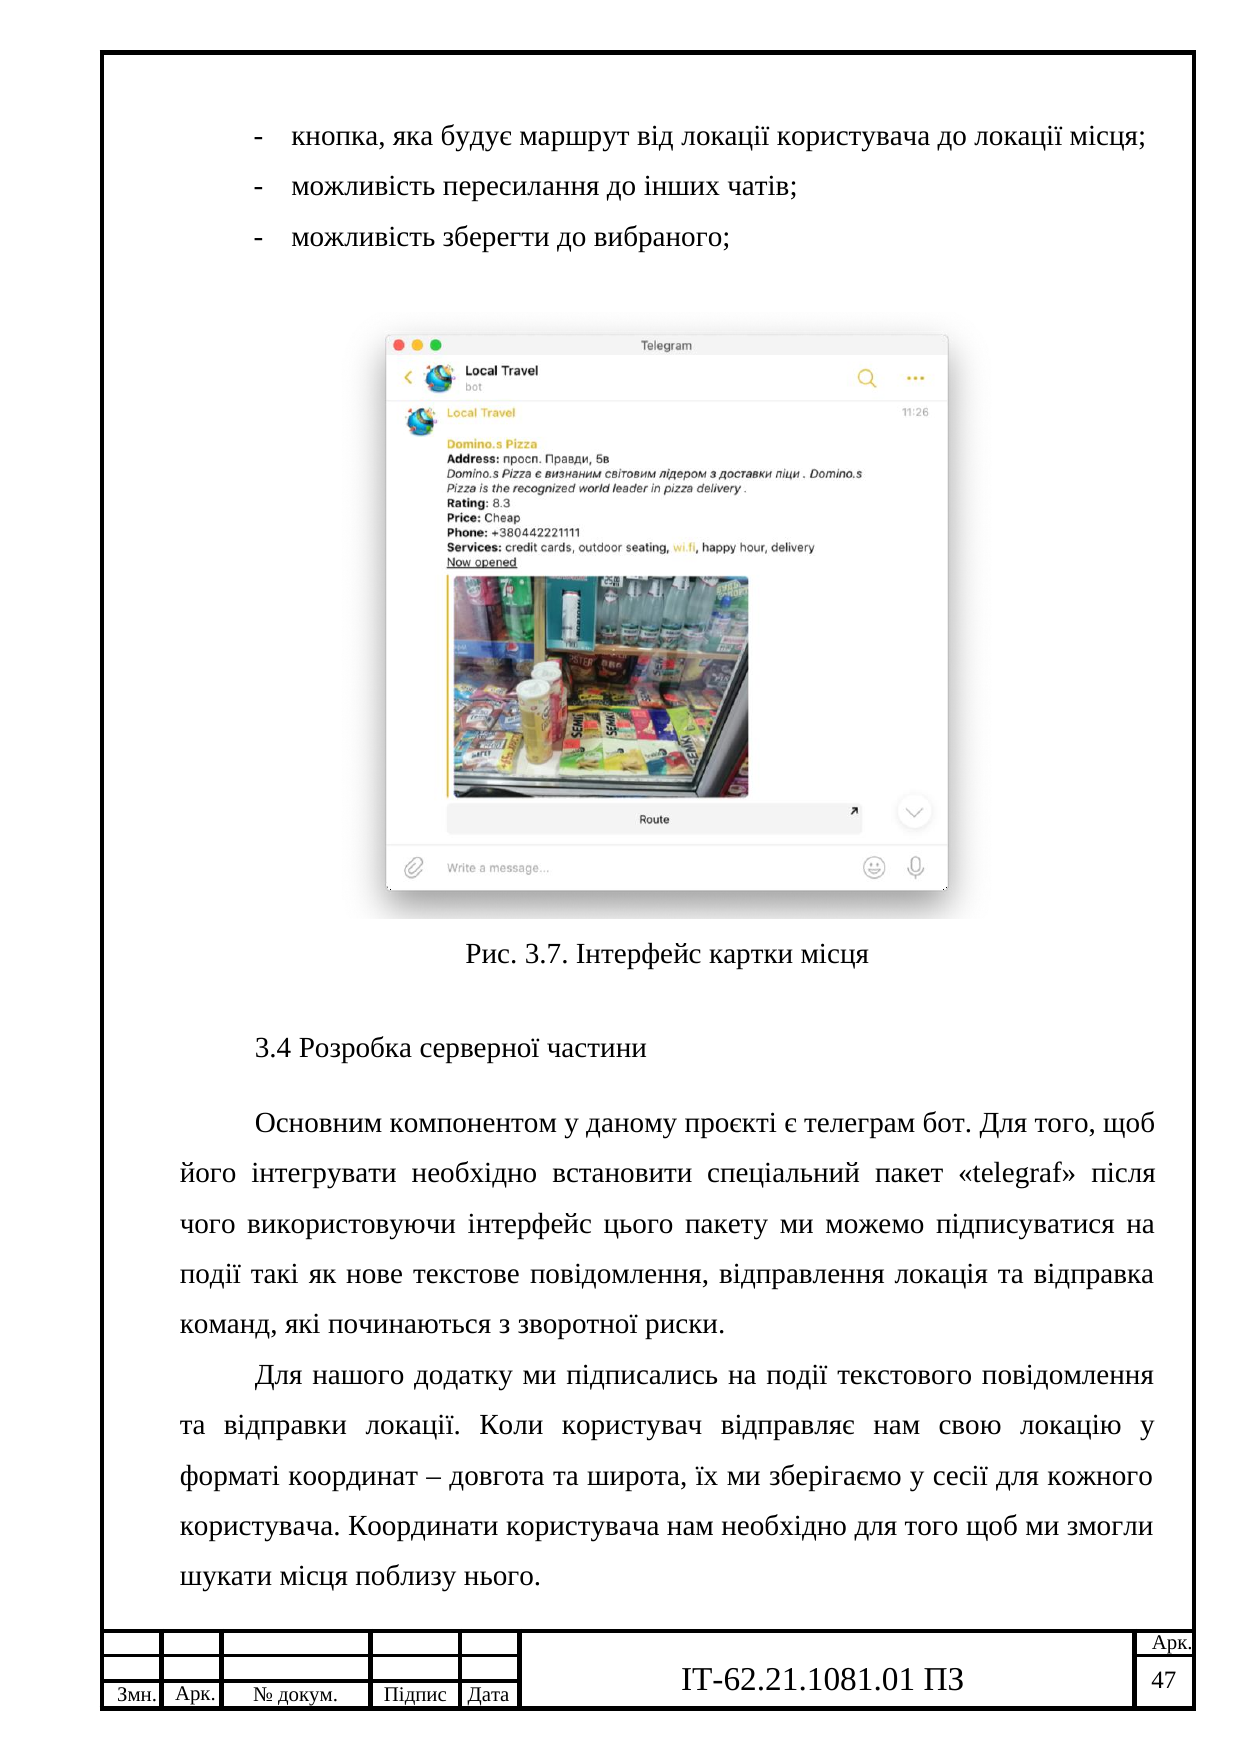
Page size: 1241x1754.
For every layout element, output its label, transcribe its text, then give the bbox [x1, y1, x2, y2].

table_header кнопка, яка будує маршрут від локації користувача до локації місця; можливість пересилання до інших чатів; можливість зберегти до вибраного; Рис. 3.7. Інтерфейс картки місця 3.4 Розробка серверної частини Основним компонентом у даному проєкті є телеграм бот. Для того, щоб його інтегрувати необхідно встановити спеціальний пакет «telegraf» після чого використовуючи інтерфейс цього пакету ми можемо підписуватися на події такі як нове текстове повідомлення, відправлення локація та відправка команд, які починаються з зворотної риски. Для нашого додатку ми підписались на події текстового повідомлення та відправки локації. Коли користувач відправляє нам свою локацію у форматі координат – довгота та широта, їх ми зберігаємо у сесії для кожного користувача. Координати користувача нам необхідно для того щоб ми змогли шукати місця поблизу нього. [104, 55, 1192, 1629]
table_cell [462, 1657, 517, 1678]
table_cell [104, 1657, 159, 1678]
table_cell ІТ-62.21.1081.01 ПЗ [522, 1633, 1132, 1706]
table_cell [462, 1633, 517, 1654]
table_cell Змн. [104, 1683, 159, 1706]
table_cell [224, 1657, 368, 1678]
table_cell [164, 1633, 219, 1654]
table_cell [373, 1633, 458, 1654]
table_cell [104, 1633, 159, 1654]
table_cell [373, 1657, 458, 1678]
table_cell Підпис [373, 1683, 458, 1706]
table_cell 47 [1137, 1657, 1192, 1706]
table_cell [224, 1633, 368, 1654]
table_cell Арк. [1137, 1633, 1192, 1654]
table_cell [164, 1657, 219, 1678]
table_cell Дата [462, 1683, 517, 1706]
table_cell Арк. [164, 1683, 219, 1706]
table_cell № докум. [224, 1683, 368, 1706]
picture [341, 312, 992, 919]
